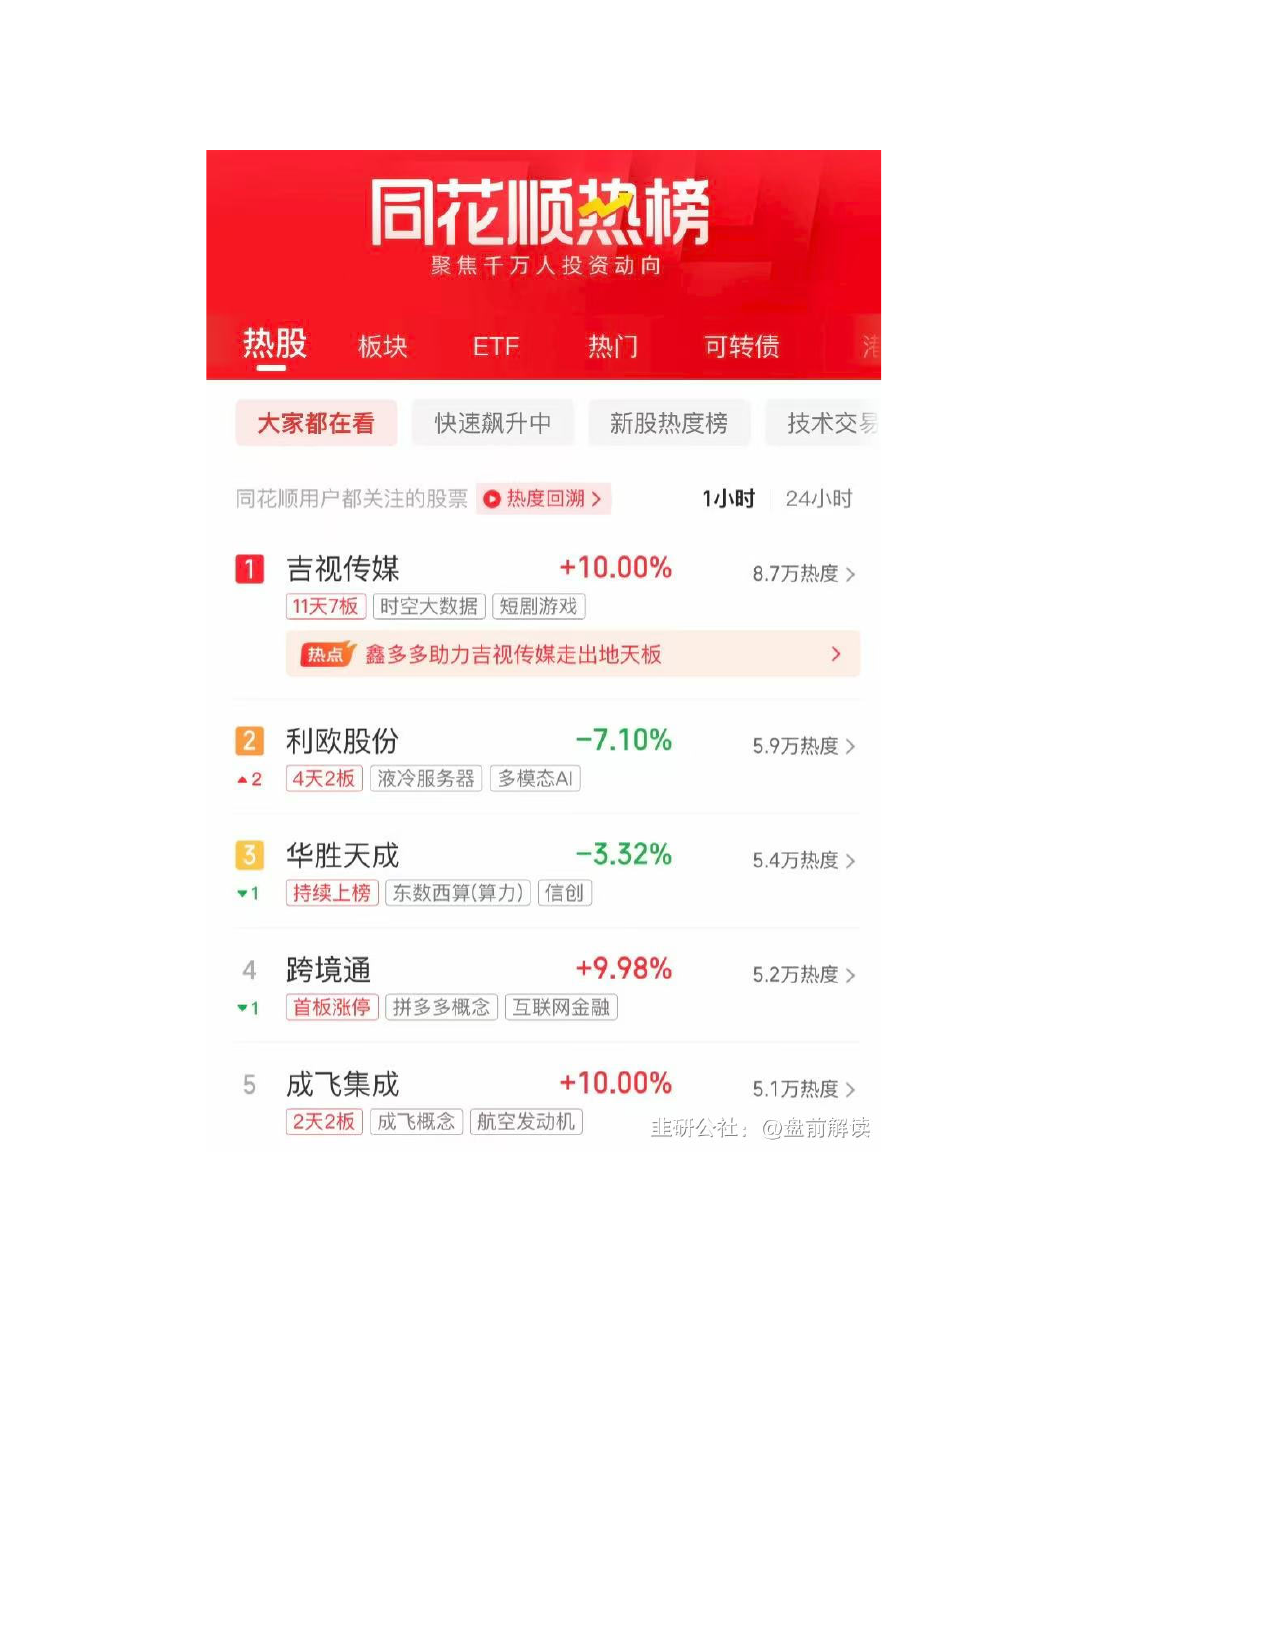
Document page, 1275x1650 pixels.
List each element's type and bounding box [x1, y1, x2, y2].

picture [206, 150, 882, 1152]
